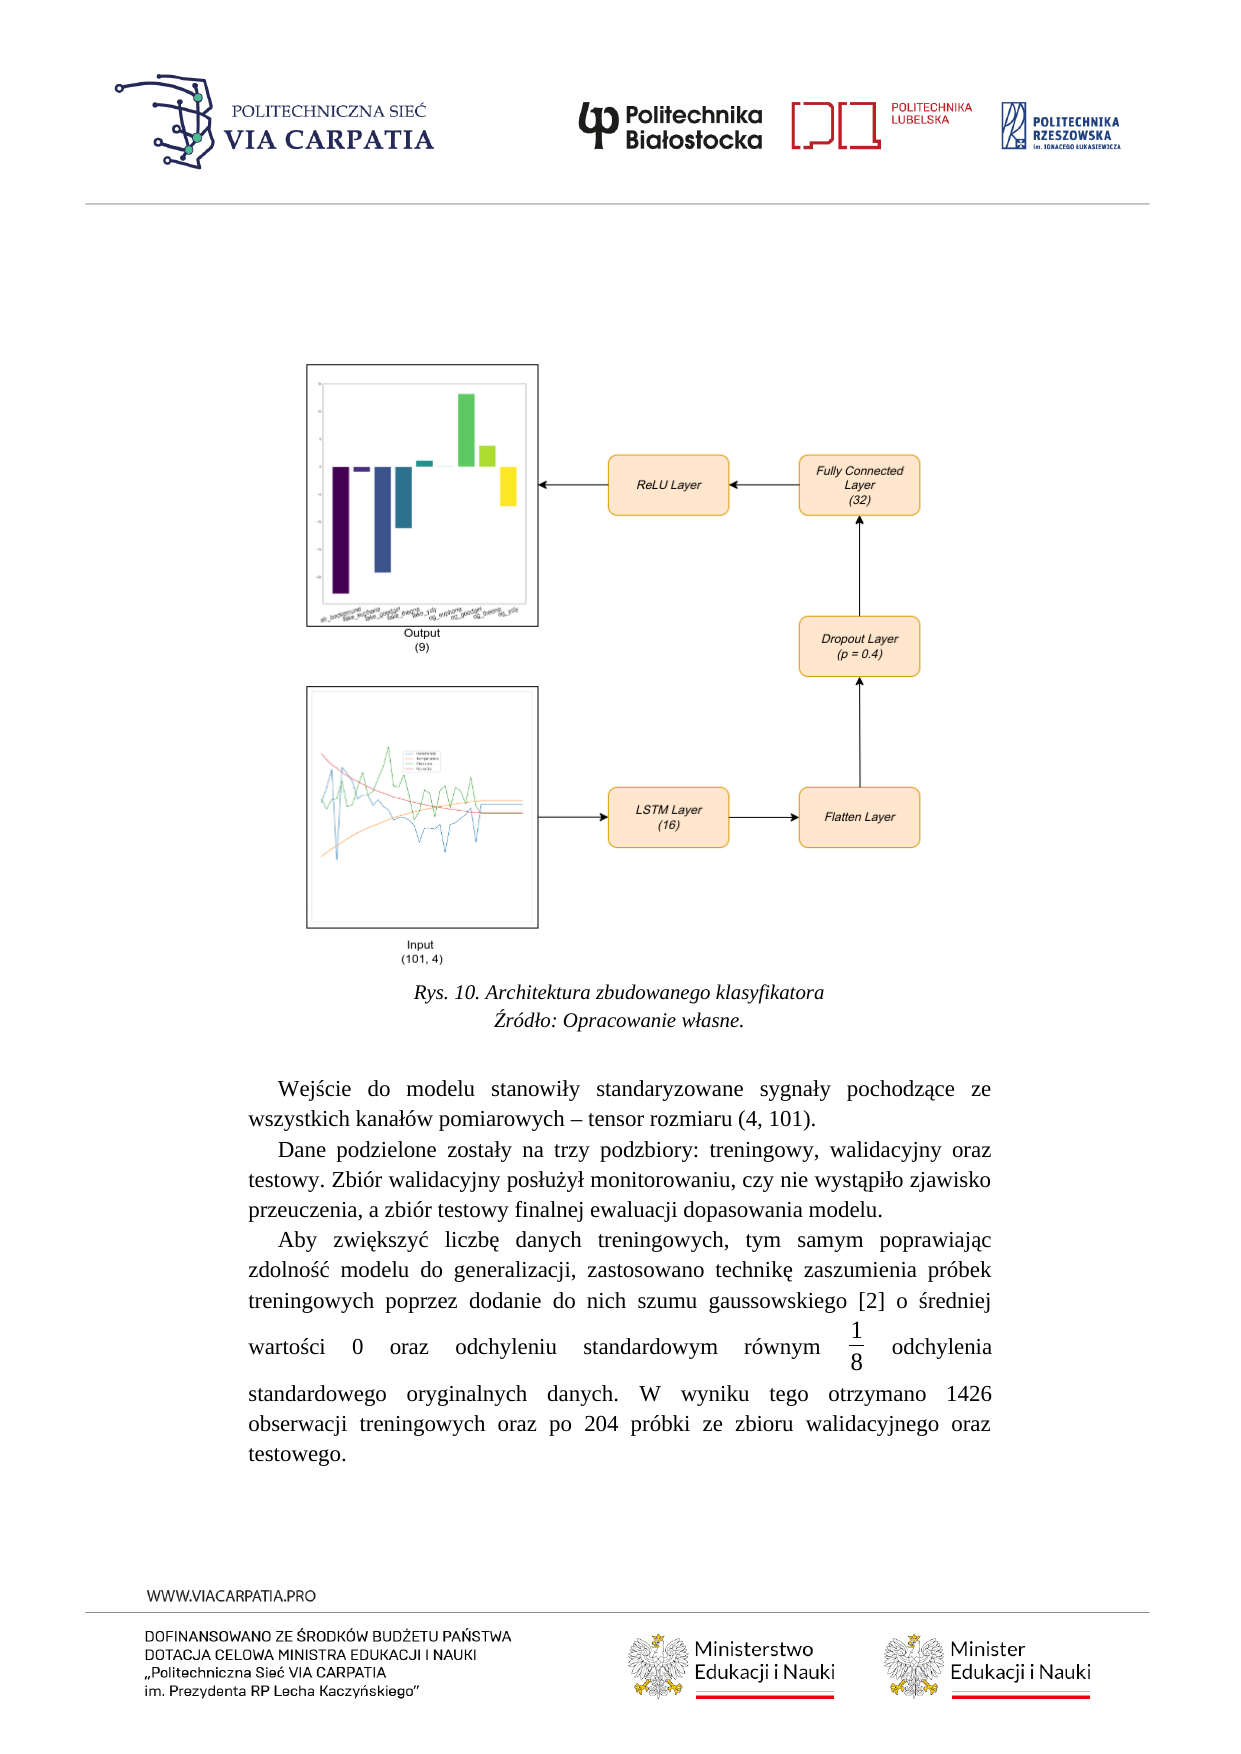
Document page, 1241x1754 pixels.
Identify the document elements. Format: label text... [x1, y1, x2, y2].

picture [0, 2, 1237, 1754]
text Dane podzielone zostały na trzy podzbiory: treningowy, walidacyjny oraz testowy. Zbiór walidacyjny posłużył monitorowaniu, czy nie wystąpiło zjawisko przeuczenia, a zbiór testowy finalnej ewaluacji dopasowania modelu. [248, 1136, 992, 1222]
text Wejście do modelu stanowiły standaryzowane sygnały pochodzące ze wszystkich kanałów pomiarowych – tensor rozmiaru (4, 101). [248, 1075, 992, 1132]
text Rys. 10. Architektura zbudowanego klasyfikatora Źródło: Opracowanie własne. [248, 980, 992, 1032]
text Aby zwiększyć liczbę danych treningowych, tym samym poprawiając zdolność modelu do generalizacji, zastosowano technikę zaszumienia próbek treningowych poprzez dodanie do nich szumu gaussowskiego [2] o średniej wartości 0 oraz odchyleniu standardowym równym odchylenia standardowego oryginalnych danych. W wyniku tego otrzymano 1426 obserwacji treningowych oraz po 204 próbki ze zbioru walidacyjnego oraz testowego. [248, 1226, 992, 1466]
